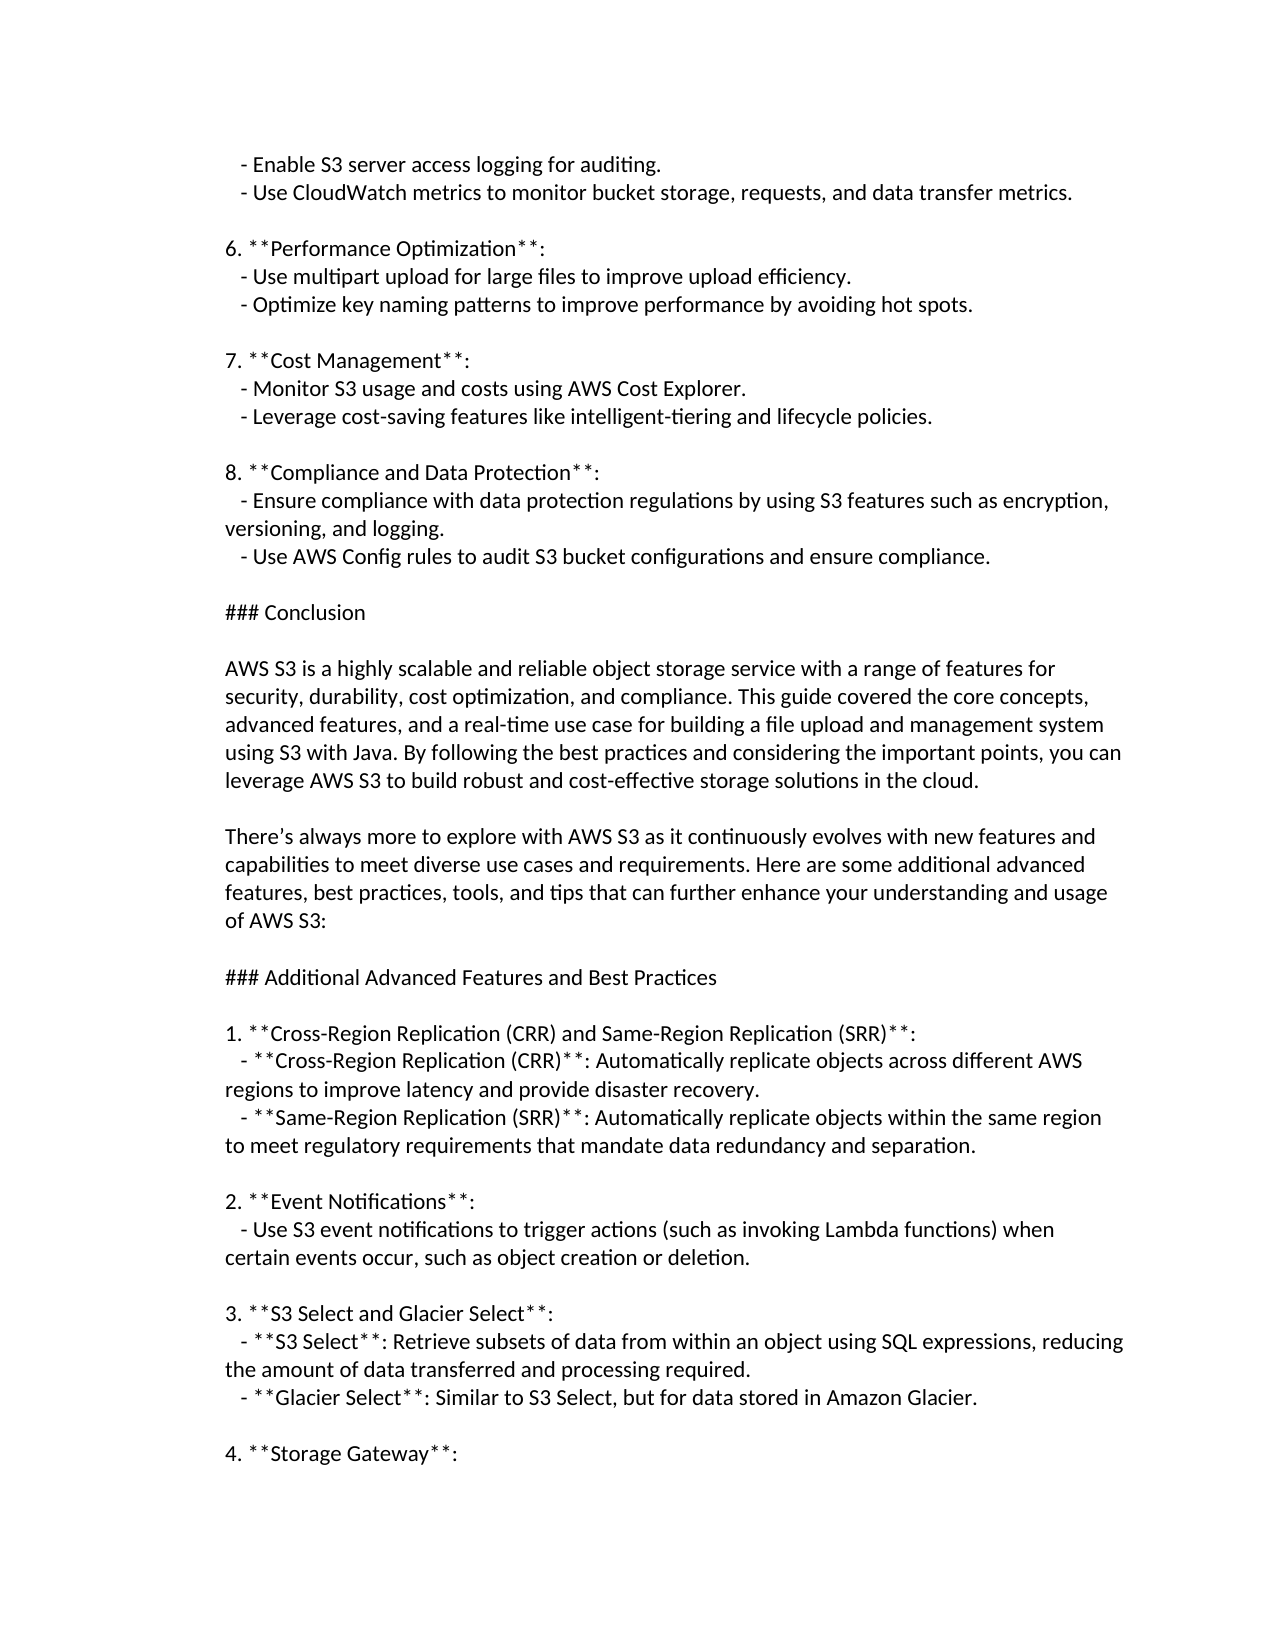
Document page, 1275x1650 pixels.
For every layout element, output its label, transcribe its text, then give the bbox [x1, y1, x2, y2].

text 2. **Event Notifications**: [225, 1187, 1125, 1215]
text - Leverage cost-saving features like intelligent-tiering and lifecycle policies. [225, 402, 1125, 430]
text 8. **Compliance and Data Protection**: [225, 458, 1125, 486]
text 4. **Storage Gateway**: [225, 1439, 1125, 1467]
text - **Same-Region Replication (SRR)**: Automatically replicate objects within the same region to meet regulatory requirements that mandate data redundancy and separation. [225, 1103, 1125, 1159]
text - Use AWS Config rules to audit S3 bucket configurations and ensure compliance. [225, 542, 1125, 570]
text - Optimize key naming patterns to improve performance by avoiding hot spots. [225, 290, 1125, 318]
text ### Additional Advanced Features and Best Practices [225, 963, 1125, 991]
text AWS S3 is a highly scalable and reliable object storage service with a range of features for security, durability, cost optimization, and compliance. This guide covered the core concepts, advanced features, and a real-time use case for building a file upload and management system using S3 with Java. By following the best practices and considering the important points, you can leverage AWS S3 to build robust and cost-effective storage solutions in the cloud. [225, 654, 1125, 794]
text 7. **Cost Management**: [225, 346, 1125, 374]
text There’s always more to explore with AWS S3 as it continuously evolves with new features and capabilities to meet diverse use cases and requirements. Here are some additional advanced features, best practices, tools, and tips that can further enhance your understanding and usage of AWS S3: [225, 822, 1125, 934]
text - Use S3 event notifications to trigger actions (such as invoking Lambda functions) when certain events occur, such as object creation or deletion. [225, 1215, 1125, 1271]
text 3. **S3 Select and Glacier Select**: [225, 1299, 1125, 1327]
text ### Conclusion [225, 598, 1125, 626]
text - Use CloudWatch metrics to monitor bucket storage, requests, and data transfer metrics. [225, 178, 1125, 206]
text - Ensure compliance with data protection regulations by using S3 features such as encryption, versioning, and logging. [225, 486, 1125, 542]
text - **S3 Select**: Retrieve subsets of data from within an object using SQL expressions, reducing the amount of data transferred and processing required. [225, 1327, 1125, 1383]
text - Use multipart upload for large files to improve upload efficiency. [225, 262, 1125, 290]
text - Monitor S3 usage and costs using AWS Cost Explorer. [225, 374, 1125, 402]
text - **Cross-Region Replication (CRR)**: Automatically replicate objects across different AWS regions to improve latency and provide disaster recovery. [225, 1047, 1125, 1103]
text 1. **Cross-Region Replication (CRR) and Same-Region Replication (SRR)**: [225, 1019, 1125, 1047]
text - Enable S3 server access logging for auditing. [225, 150, 1125, 178]
text 6. **Performance Optimization**: [225, 234, 1125, 262]
text - **Glacier Select**: Similar to S3 Select, but for data stored in Amazon Glacier. [225, 1383, 1125, 1411]
